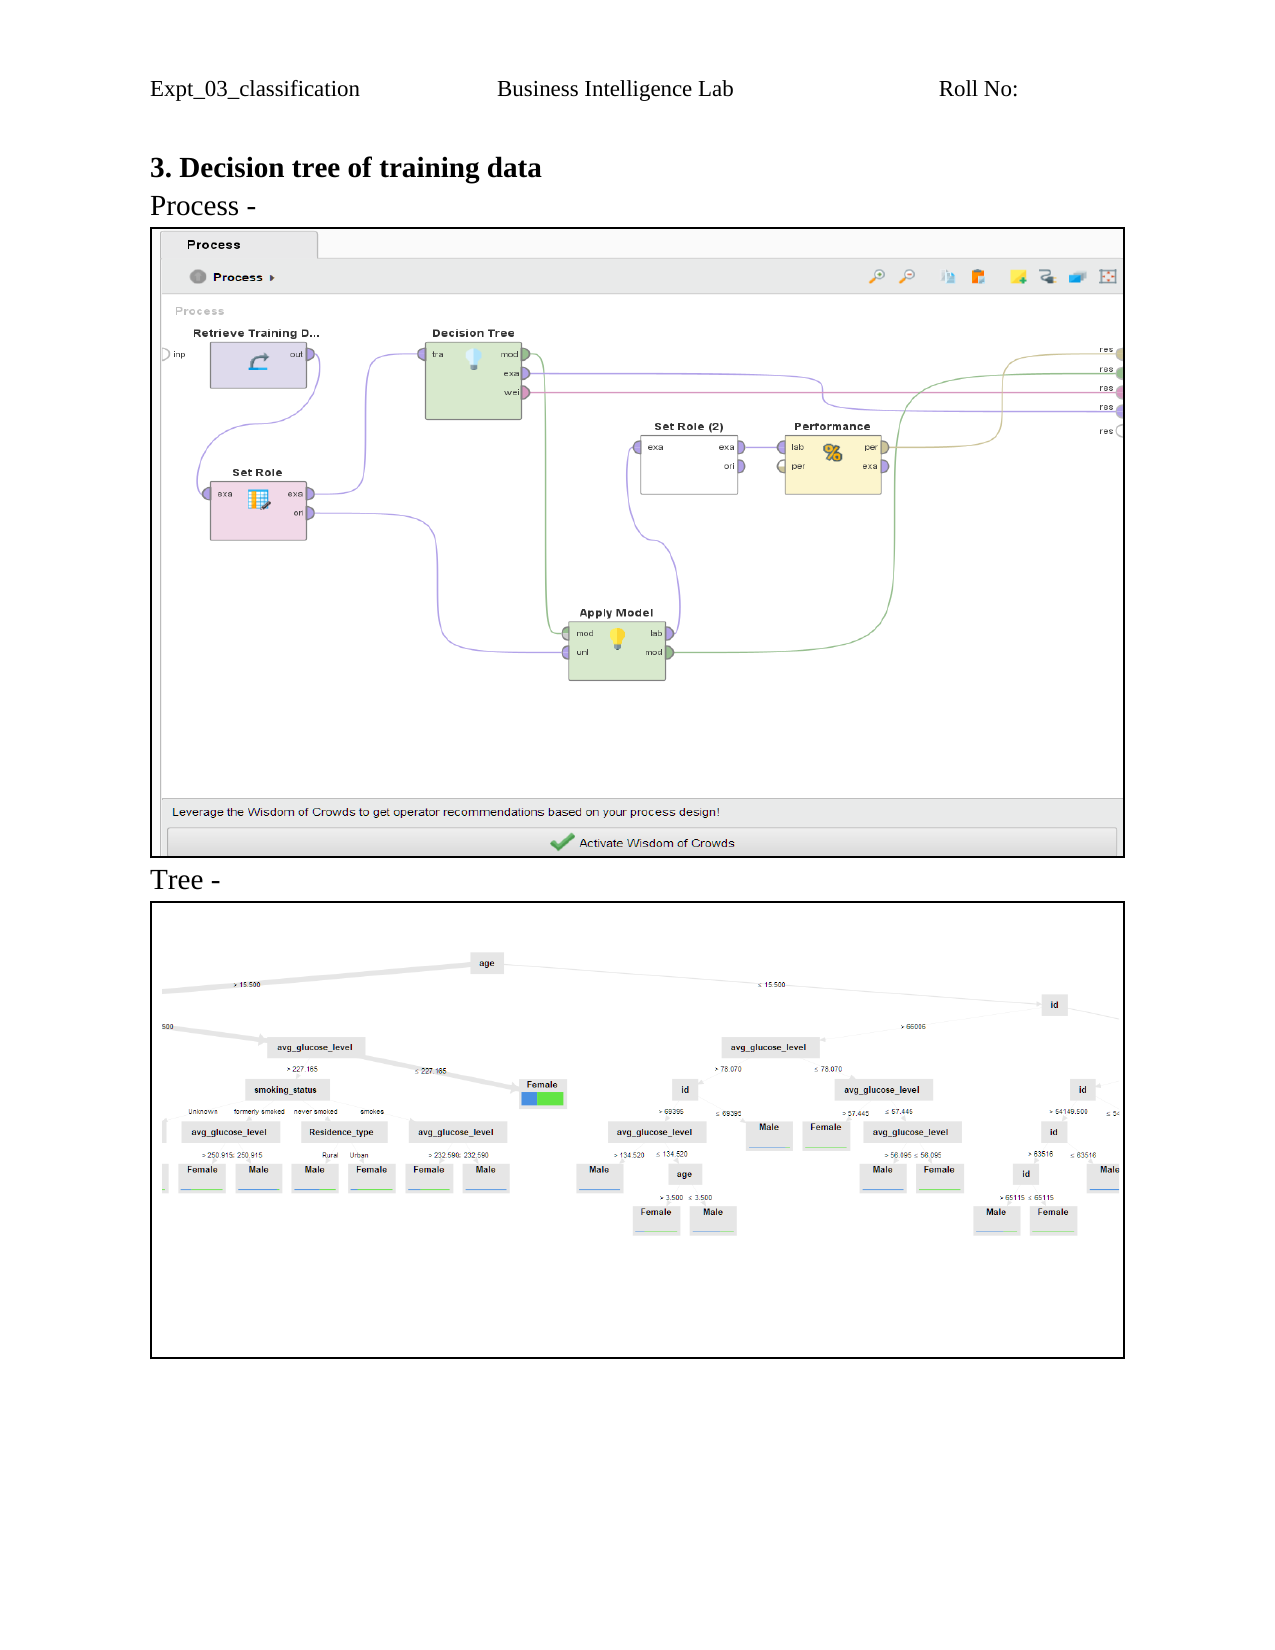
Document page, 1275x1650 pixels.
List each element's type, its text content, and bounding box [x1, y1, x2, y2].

picture [152, 903, 1123, 1357]
picture [152, 229, 1123, 856]
text Tree - [150, 862, 1125, 896]
text Process - [150, 188, 1125, 222]
text 3. Decision tree of training data [150, 150, 1125, 183]
